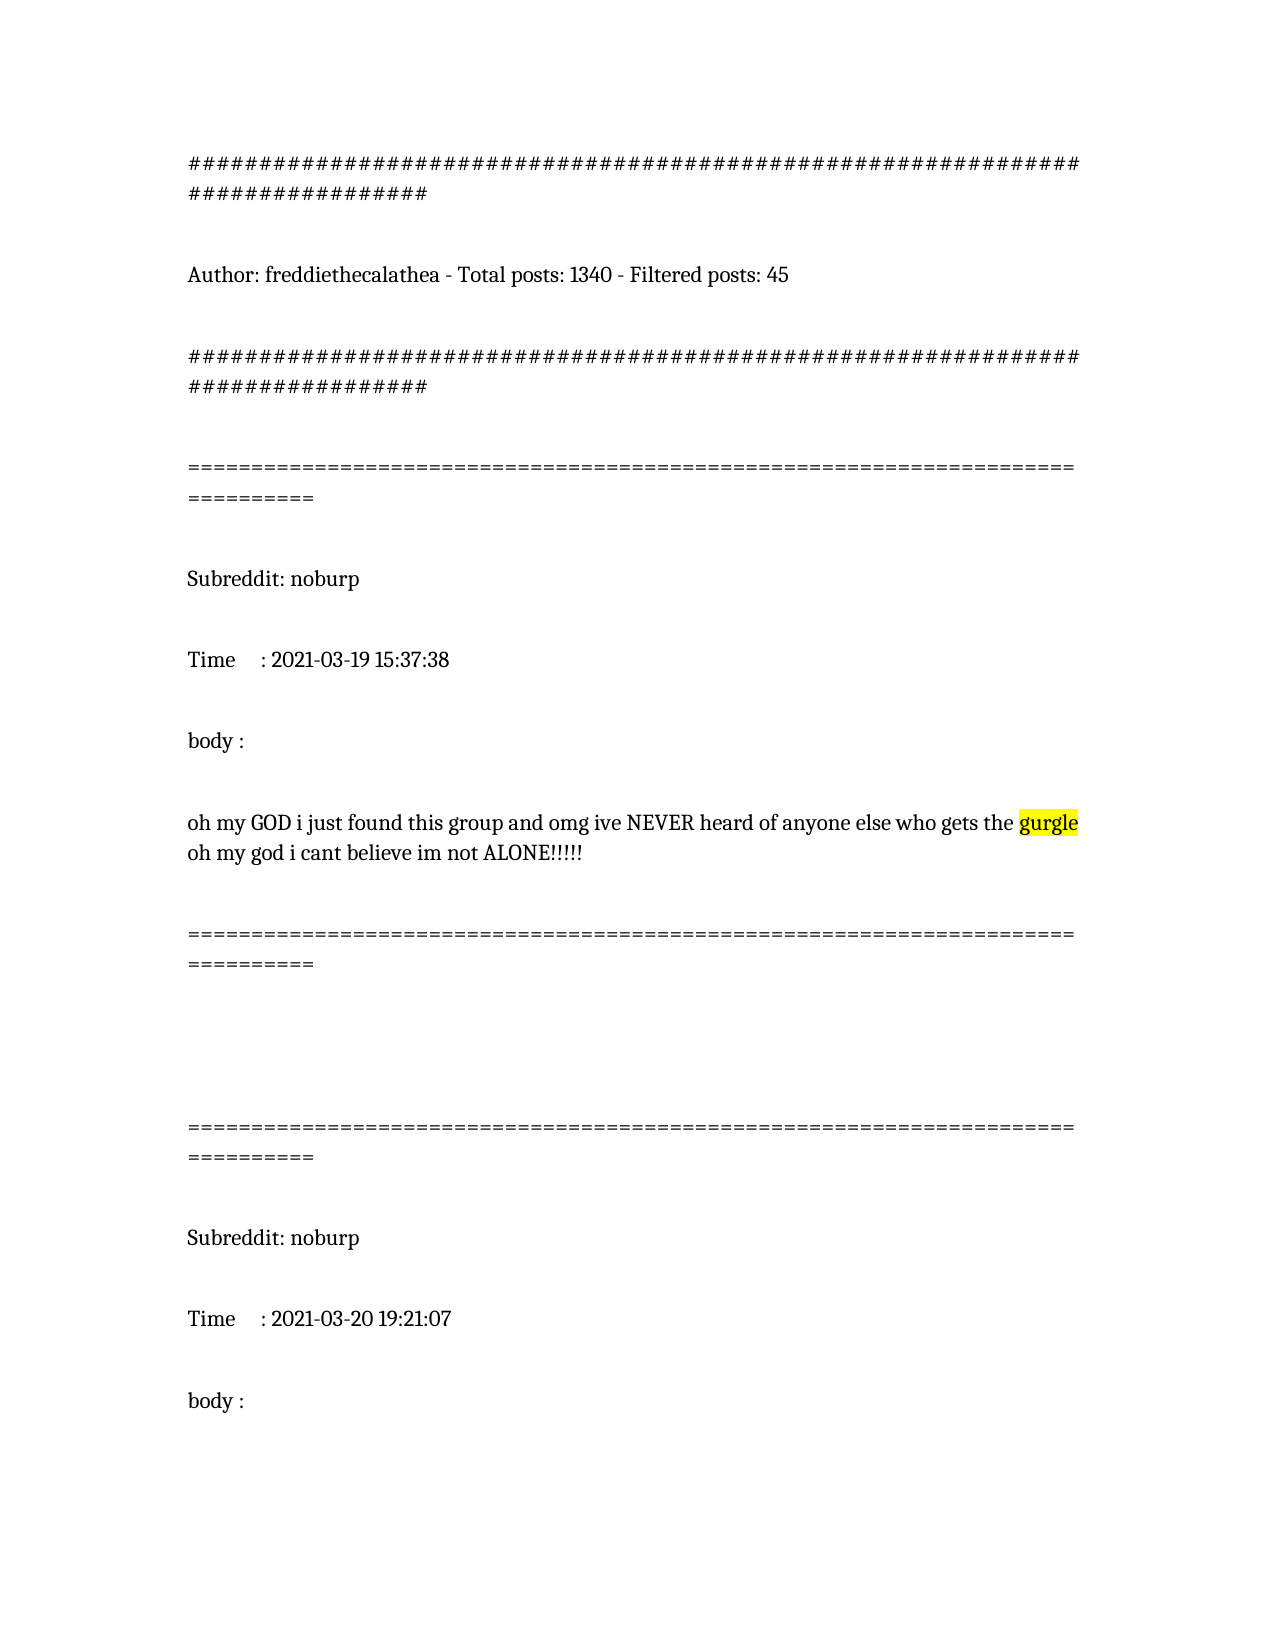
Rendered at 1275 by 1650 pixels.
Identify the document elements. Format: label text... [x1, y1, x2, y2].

text ================================================================================ [187, 454, 1087, 541]
text Time : 2021-03-19 15:37:38 [187, 647, 1087, 703]
text ################################################################################ [187, 150, 1087, 237]
text Subreddit: noburp [187, 1225, 1087, 1282]
text ################################################################################ [187, 343, 1087, 429]
text Author: freddiethecalathea - Total posts: 1340 - Filtered posts: 45 [187, 261, 1087, 318]
text oh my GOD i just found this group and omg ive NEVER heard of anyone else who gets the gurgle oh my god i cant believe im not ALONE!!!!! [187, 809, 1087, 896]
text body : [187, 728, 1087, 785]
text Subreddit: noburp [187, 566, 1087, 622]
text ================================================================================ [187, 921, 1087, 1008]
text ================================================================================ [187, 1113, 1087, 1200]
text Time : 2021-03-20 19:21:07 [187, 1306, 1087, 1363]
text body : [187, 1387, 1087, 1444]
